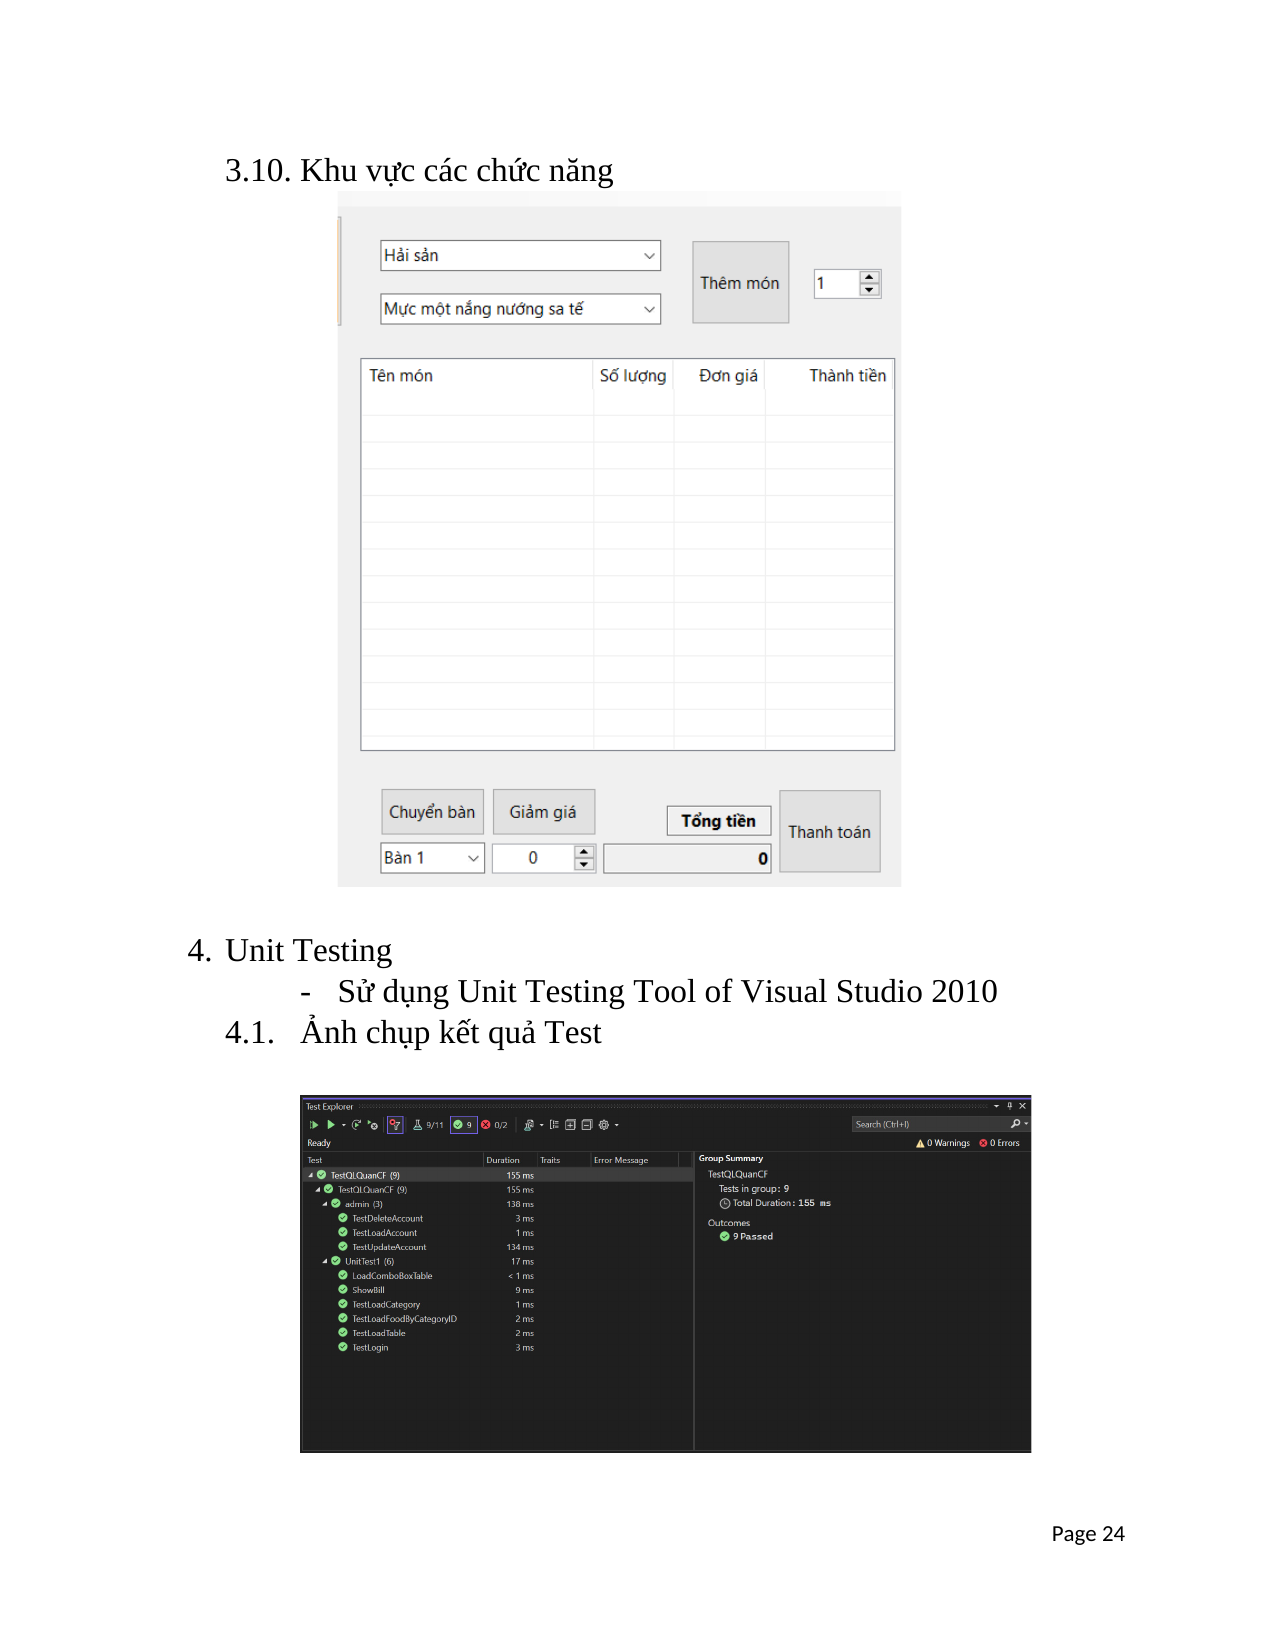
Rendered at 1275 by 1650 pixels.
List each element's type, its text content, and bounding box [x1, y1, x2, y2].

picture [300, 1095, 1032, 1453]
list Khu vực các chức năng [225, 150, 1125, 188]
list Sử dụng Unit Testing Tool of Visual Studio 2010 [300, 971, 1125, 1009]
picture [337, 191, 902, 887]
list Ảnh chụp kết quả Test [225, 1013, 1125, 1051]
list Unit Testing [187, 930, 1125, 968]
